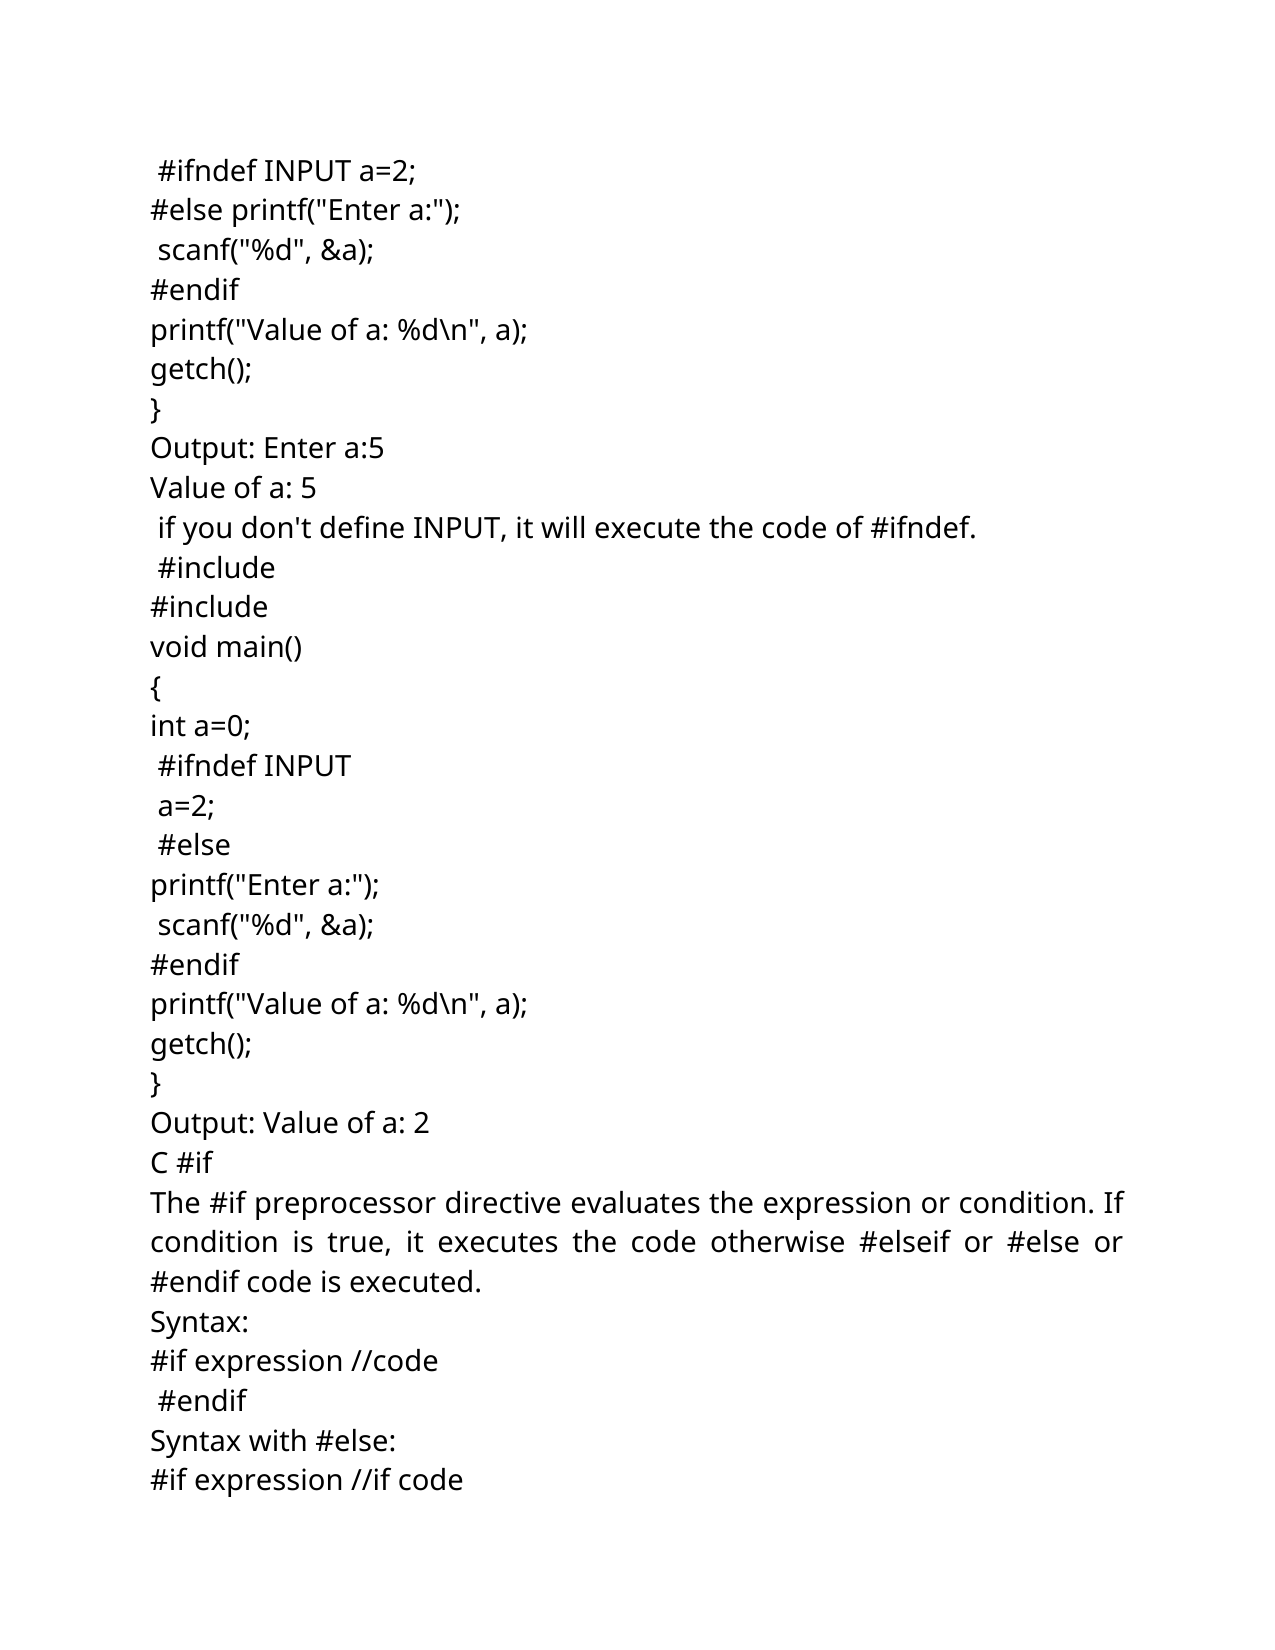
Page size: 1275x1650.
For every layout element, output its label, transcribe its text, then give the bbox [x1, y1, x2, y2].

list Output: Enter a:5 [150, 428, 1125, 467]
list if you don't define INPUT, it will execute the code of #ifndef. [150, 507, 1125, 547]
list printf("Enter a:"); [150, 864, 1125, 904]
list #include [150, 587, 1125, 626]
list { [150, 666, 1125, 706]
list getch(); [150, 1023, 1125, 1063]
list #else printf("Enter a:"); [150, 190, 1125, 229]
list C #if [150, 1142, 1125, 1182]
list #endif [150, 944, 1125, 983]
list scanf("%d", &a); [150, 904, 1125, 944]
list #else [150, 825, 1125, 864]
list void main() [150, 626, 1125, 666]
list The #if preprocessor directive evaluates the expression or condition. If condition is true, it executes the code otherwise #elseif or #else or #endif code is executed. [150, 1182, 1125, 1301]
list #endif [150, 269, 1125, 309]
list Output: Value of a: 2 [150, 1102, 1125, 1142]
list Syntax: [150, 1301, 1125, 1341]
list #if expression //if code [150, 1460, 1125, 1499]
list } [150, 388, 1125, 428]
list #if expression //code [150, 1341, 1125, 1380]
list scanf("%d", &a); [150, 229, 1125, 269]
list getch(); [150, 348, 1125, 388]
list int a=0; [150, 706, 1125, 745]
list Syntax with #else: [150, 1420, 1125, 1460]
list printf("Value of a: %d\n", a); [150, 983, 1125, 1023]
list #endif [150, 1380, 1125, 1420]
list printf("Value of a: %d\n", a); [150, 309, 1125, 348]
list Value of a: 5 [150, 467, 1125, 507]
list #ifndef INPUT [150, 745, 1125, 785]
list a=2; [150, 785, 1125, 825]
list #ifndef INPUT a=2; [150, 150, 1125, 190]
list } [150, 1063, 1125, 1102]
list #include [150, 547, 1125, 587]
